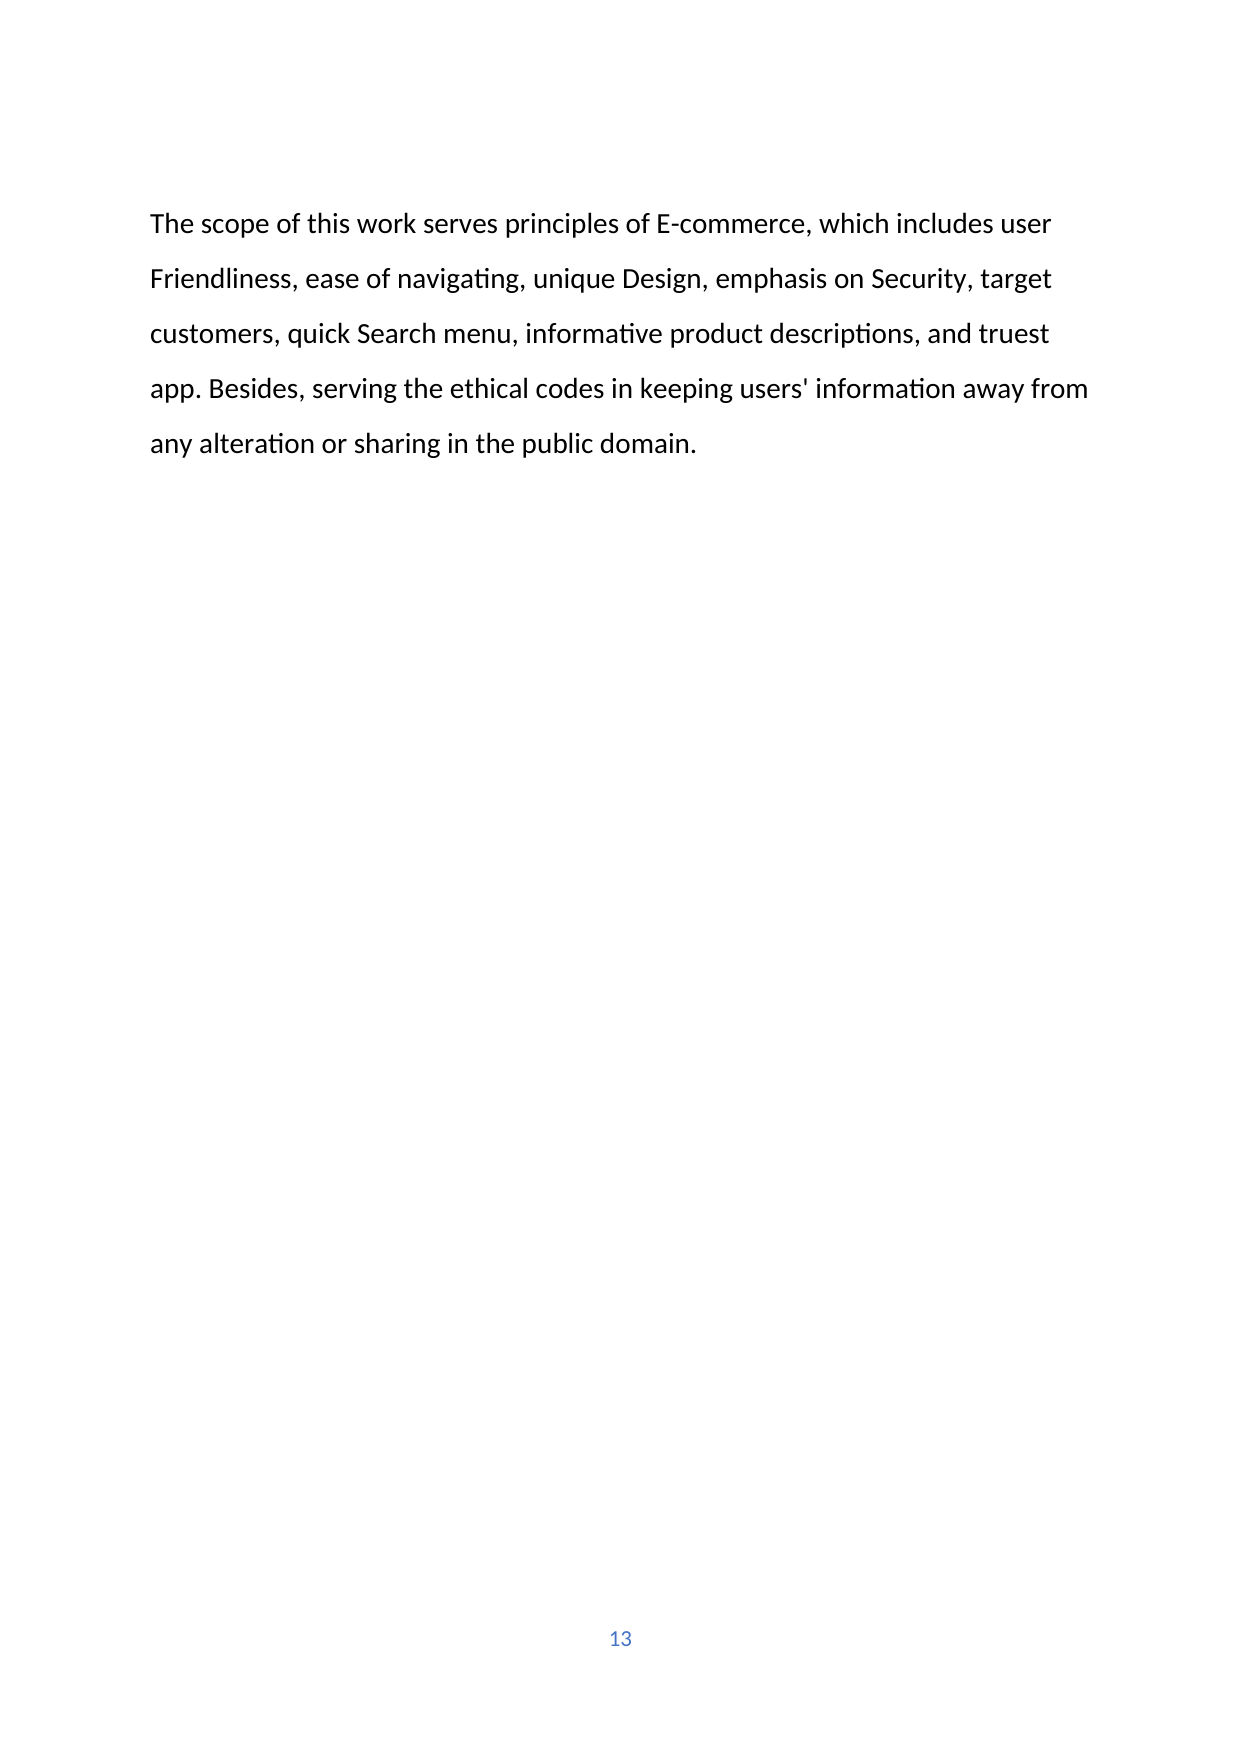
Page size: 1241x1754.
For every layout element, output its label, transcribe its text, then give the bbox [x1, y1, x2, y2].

text app. Besides, serving the ethical codes in keeping users' information away from [150, 370, 1090, 406]
text customers, quick Search menu, informative product descriptions, and truest [150, 315, 1090, 351]
text any alteration or sharing in the public domain. [150, 426, 1090, 461]
text Friendliness, ease of navigating, unique Design, emphasis on Security, target [150, 260, 1090, 296]
text The scope of this work serves principles of E-commerce, which includes user [150, 205, 1090, 241]
